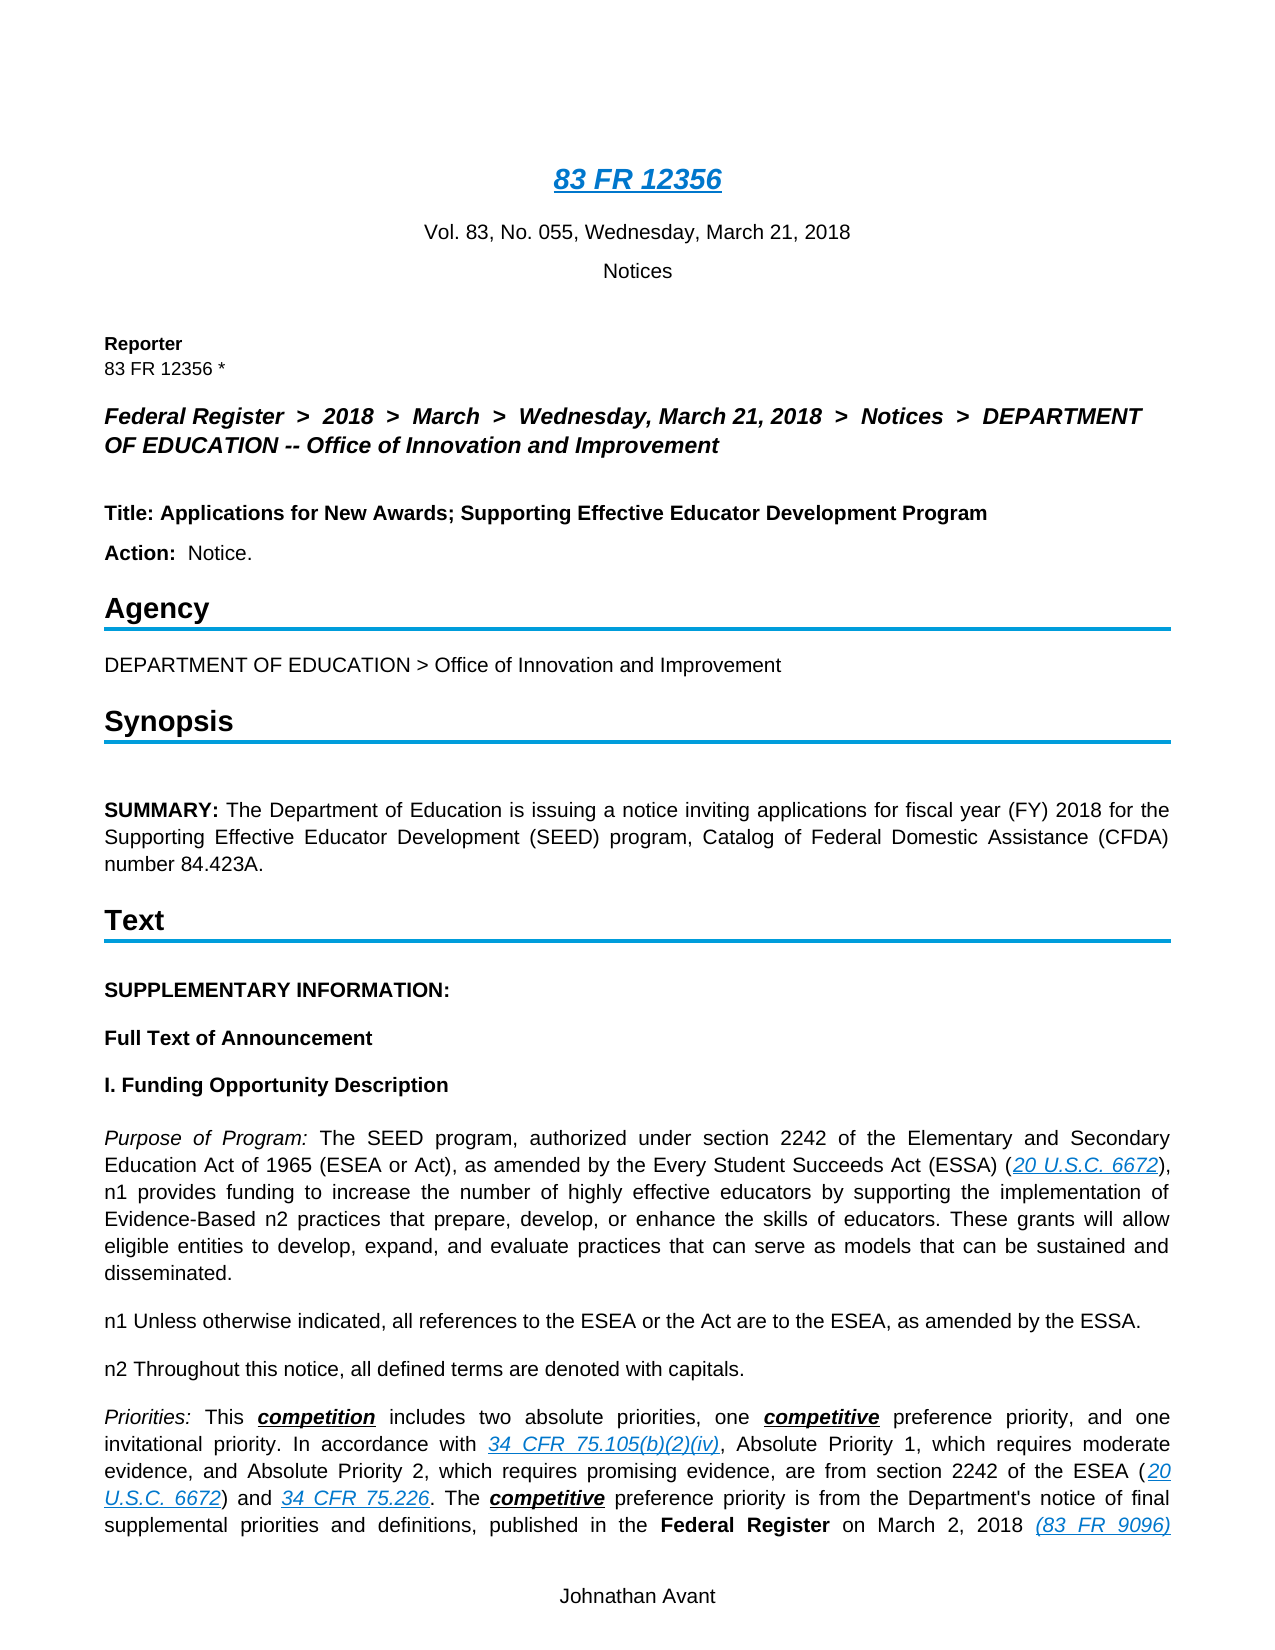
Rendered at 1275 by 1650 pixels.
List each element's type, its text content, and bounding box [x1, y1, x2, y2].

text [104, 1401, 1171, 1537]
text n1 Unless otherwise indicated, all references to the ESEA or the Act are to the ESEA, as amended by the ESSA. [104, 1306, 1171, 1333]
text Reporter [104, 329, 1171, 354]
text n2 Throughout this notice, all defined terms are denoted with capitals. [104, 1353, 1171, 1381]
text Agency [104, 589, 1171, 625]
text Title: Applications for New Awards; Supporting Effective Educator Development Program [104, 471, 1171, 525]
text Action: Notice. [104, 537, 1171, 564]
text Synopsis [104, 702, 1171, 738]
text SUPPLEMENTARY INFORMATION: [104, 974, 1171, 1001]
text Full Text of Announcement [104, 1022, 1171, 1049]
text Text [104, 901, 1171, 937]
text I. Funding Opportunity Description [104, 1070, 1171, 1097]
text 83 FR 12356 * [104, 354, 1171, 379]
text Purpose of Program: The SEED program, authorized under section 2242 of the Elementary and Secondary Education Act of 1965 (ESEA or Act), as amended by the Every Student Succeeds Act (ESSA) (20 U.S.C. 6672), n1 provides funding to increase the number of highly effective educators by supporting the implementation of Evidence-Based n2 practices that prepare, develop, or enhance the skills of educators. These grants will allow eligible entities to develop, expand, and evaluate practices that can serve as models that can be sustained and disseminated. [104, 1122, 1171, 1285]
subtitle 83 FR 12356 [104, 160, 1171, 196]
text Vol. 83, No. 055, Wednesday, March 21, 2018 [104, 217, 1171, 244]
text DEPARTMENT OF EDUCATION > Office of Innovation and Improvement [104, 650, 1171, 677]
text SUMMARY: The Department of Education is issuing a notice inviting applications for fiscal year (FY) 2018 for the Supporting Effective Educator Development (SEED) program, Catalog of Federal Domestic Assistance (CFDA) number 84.423A. [104, 795, 1171, 876]
text Federal Register > 2018 > March > Wednesday, March 21, 2018 > Notices > DEPARTMENT OF EDUCATION -- Office of Innovation and Improvement [104, 400, 1171, 458]
text Notices [104, 256, 1171, 283]
